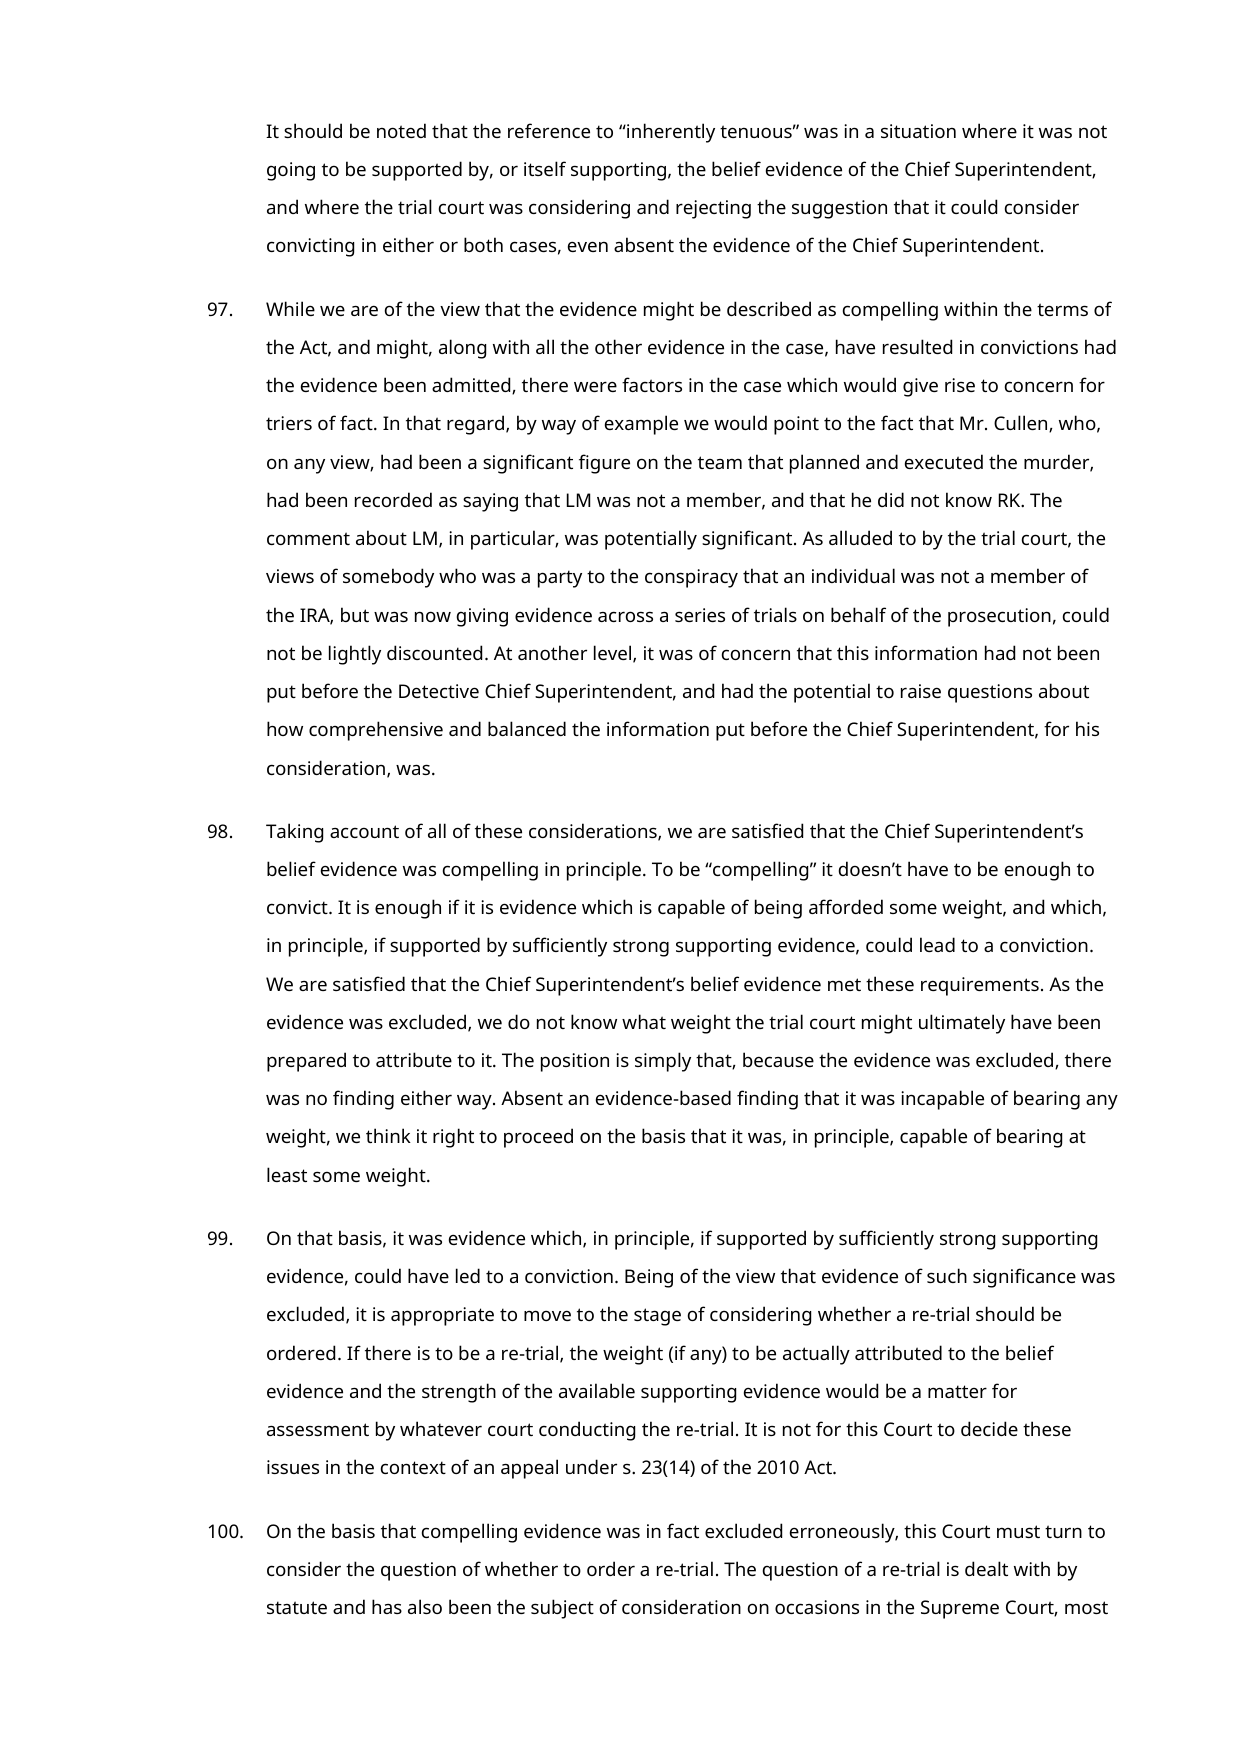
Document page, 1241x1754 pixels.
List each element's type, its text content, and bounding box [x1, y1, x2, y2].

text 99. On that basis, it was evidence which, in principle, if supported by sufficiently strong supporting evidence, could have led to a conviction. Being of the view that evidence of such significance was excluded, it is appropriate to move to the stage of considering whether a re-trial should be ordered. If there is to be a re-trial, the weight (if any) to be actually attributed to the belief evidence and the strength of the available supporting evidence would be a matter for assessment by whatever court conducting the re-trial. It is not for this Court to decide these issues in the context of an appeal under s. 23(14) of the 2010 Act. [207, 1225, 1122, 1480]
text 98. Taking account of all of these considerations, we are satisfied that the Chief Superintendent’s belief evidence was compelling in principle. To be “compelling” it doesn’t have to be enough to convict. It is enough if it is evidence which is capable of being afforded some weight, and which, in principle, if supported by sufficiently strong supporting evidence, could lead to a conviction. We are satisfied that the Chief Superintendent’s belief evidence met these requirements. As the evidence was excluded, we do not know what weight the trial court might ultimately have been prepared to attribute to it. The position is simply that, because the evidence was excluded, there was no finding either way. Absent an evidence-based finding that it was incapable of bearing any weight, we think it right to proceed on the basis that it was, in principle, capable of bearing at least some weight. [207, 818, 1122, 1188]
text 97. While we are of the view that the evidence might be described as compelling within the terms of the Act, and might, along with all the other evidence in the case, have resulted in convictions had the evidence been admitted, there were factors in the case which would give rise to concern for triers of fact. In that regard, by way of example we would point to the fact that Mr. Cullen, who, on any view, had been a significant figure on the team that planned and executed the murder, had been recorded as saying that LM was not a member, and that he did not know RK. The comment about LM, in particular, was potentially significant. As alluded to by the trial court, the views of somebody who was a party to the conspiracy that an individual was not a member of the IRA, but was now giving evidence across a series of trials on behalf of the prosecution, could not be lightly discounted. At another level, it was of concern that this information had not been put before the Detective Chief Superintendent, and had the potential to raise questions about how comprehensive and balanced the information put before the Chief Superintendent, for his consideration, was. [207, 296, 1122, 780]
text It should be noted that the reference to “inherently tenuous” was in a situation where it was not going to be supported by, or itself supporting, the belief evidence of the Chief Superintendent, and where the trial court was considering and rejecting the suggestion that it could consider convicting in either or both cases, even absent the evidence of the Chief Superintendent. [207, 118, 1122, 258]
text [207, 1518, 1122, 1620]
